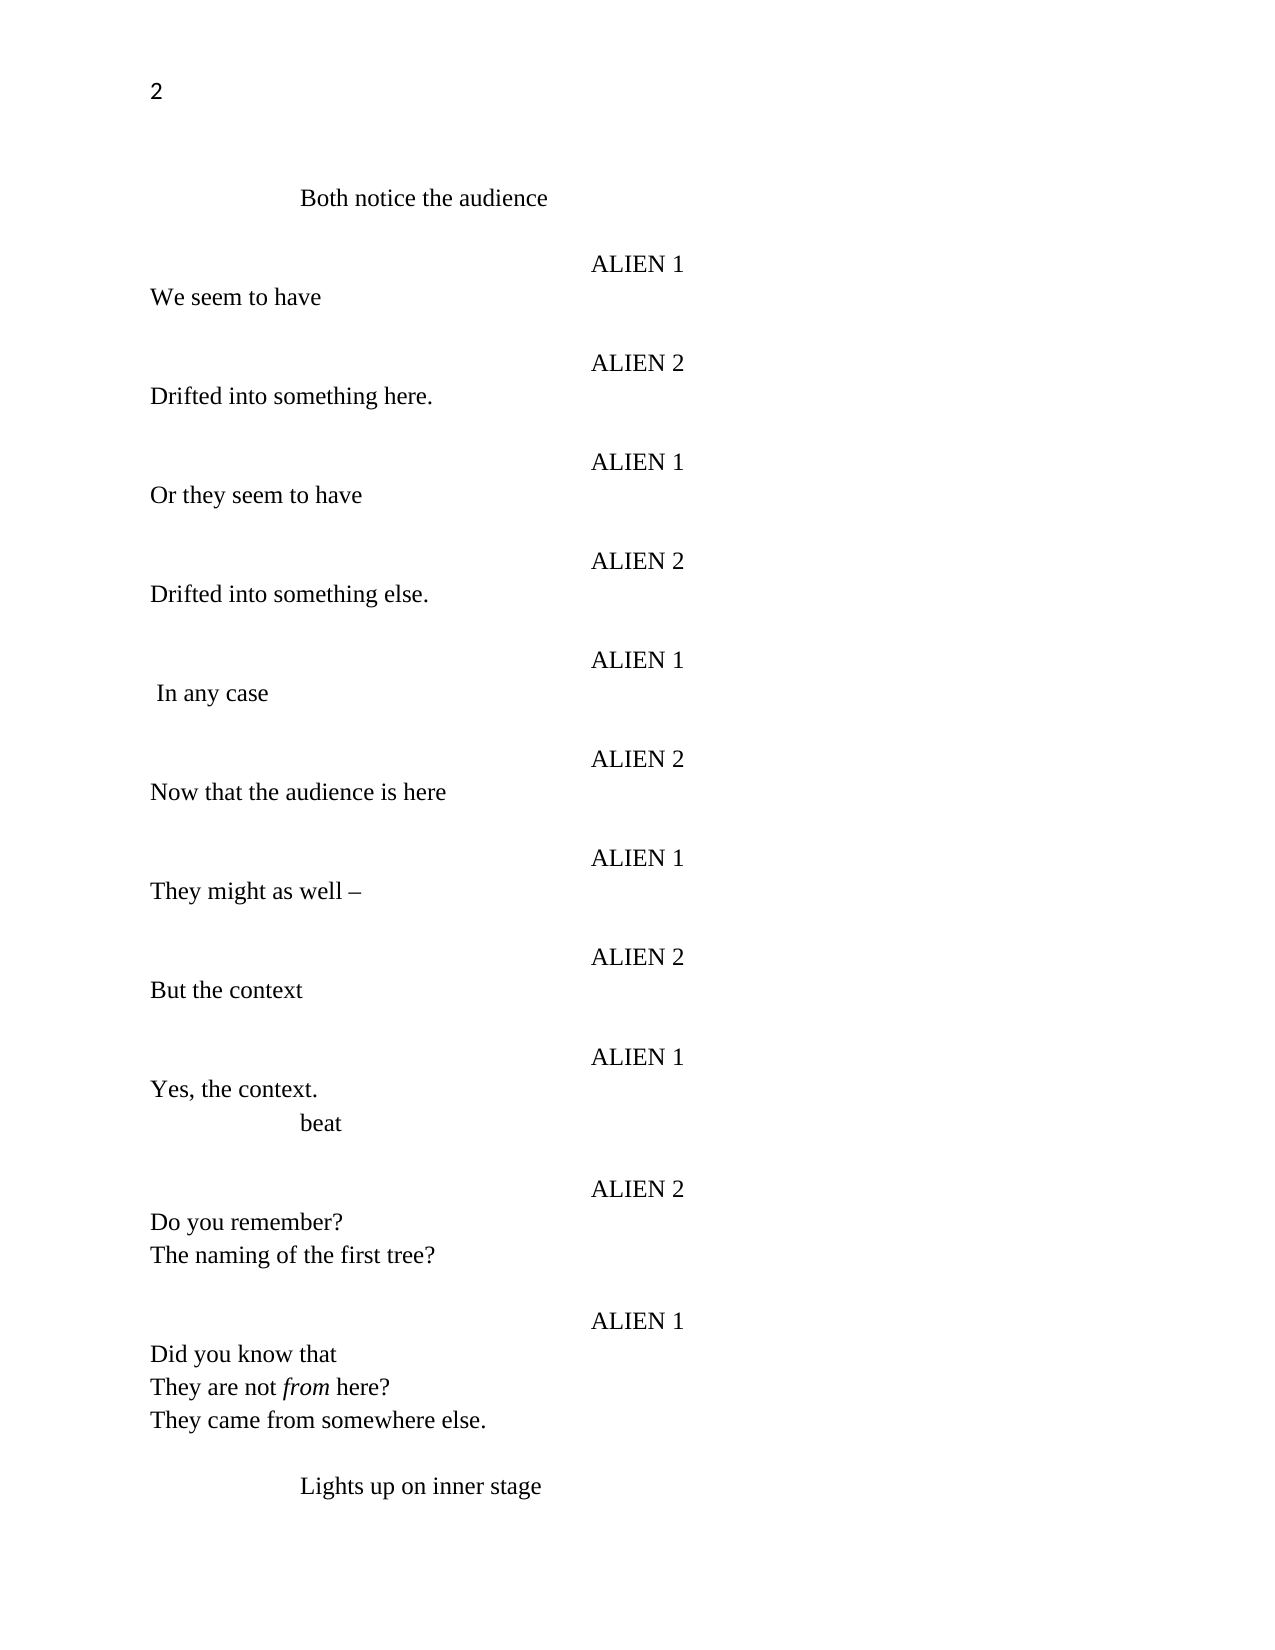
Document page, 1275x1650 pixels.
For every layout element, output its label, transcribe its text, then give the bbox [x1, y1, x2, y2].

text ALIEN 2 [150, 546, 1125, 575]
text ALIEN 1 [150, 645, 1125, 674]
text Did you know that [150, 1339, 1125, 1367]
text ALIEN 2 [150, 942, 1125, 971]
text Now that the audience is here [150, 777, 1125, 806]
text Both notice the audience [225, 183, 1125, 212]
text ALIEN 1 [150, 447, 1125, 476]
text Yes, the context. [150, 1074, 1125, 1103]
text Do you remember? [150, 1207, 1125, 1235]
text Drifted into something else. [150, 579, 1125, 608]
text ALIEN 1 [150, 249, 1125, 278]
text But the context [150, 976, 1125, 1004]
text They are not from here? [150, 1372, 1125, 1401]
text beat [225, 1108, 1125, 1136]
text Lights up on inner stage [225, 1471, 1125, 1499]
text They might as well – [150, 876, 1125, 905]
text ALIEN 2 [150, 348, 1125, 377]
text ALIEN 2 [150, 1174, 1125, 1202]
text ALIEN 1 [150, 1306, 1125, 1334]
text Or they seem to have [150, 480, 1125, 509]
text The naming of the first tree? [150, 1240, 1125, 1268]
text ALIEN 1 [150, 843, 1125, 872]
text We seem to have [150, 282, 1125, 311]
text In any case [150, 678, 1125, 707]
text Drifted into something here. [150, 381, 1125, 410]
text ALIEN 2 [150, 744, 1125, 773]
text ALIEN 1 [150, 1042, 1125, 1070]
text They came from somewhere else. [150, 1405, 1125, 1433]
